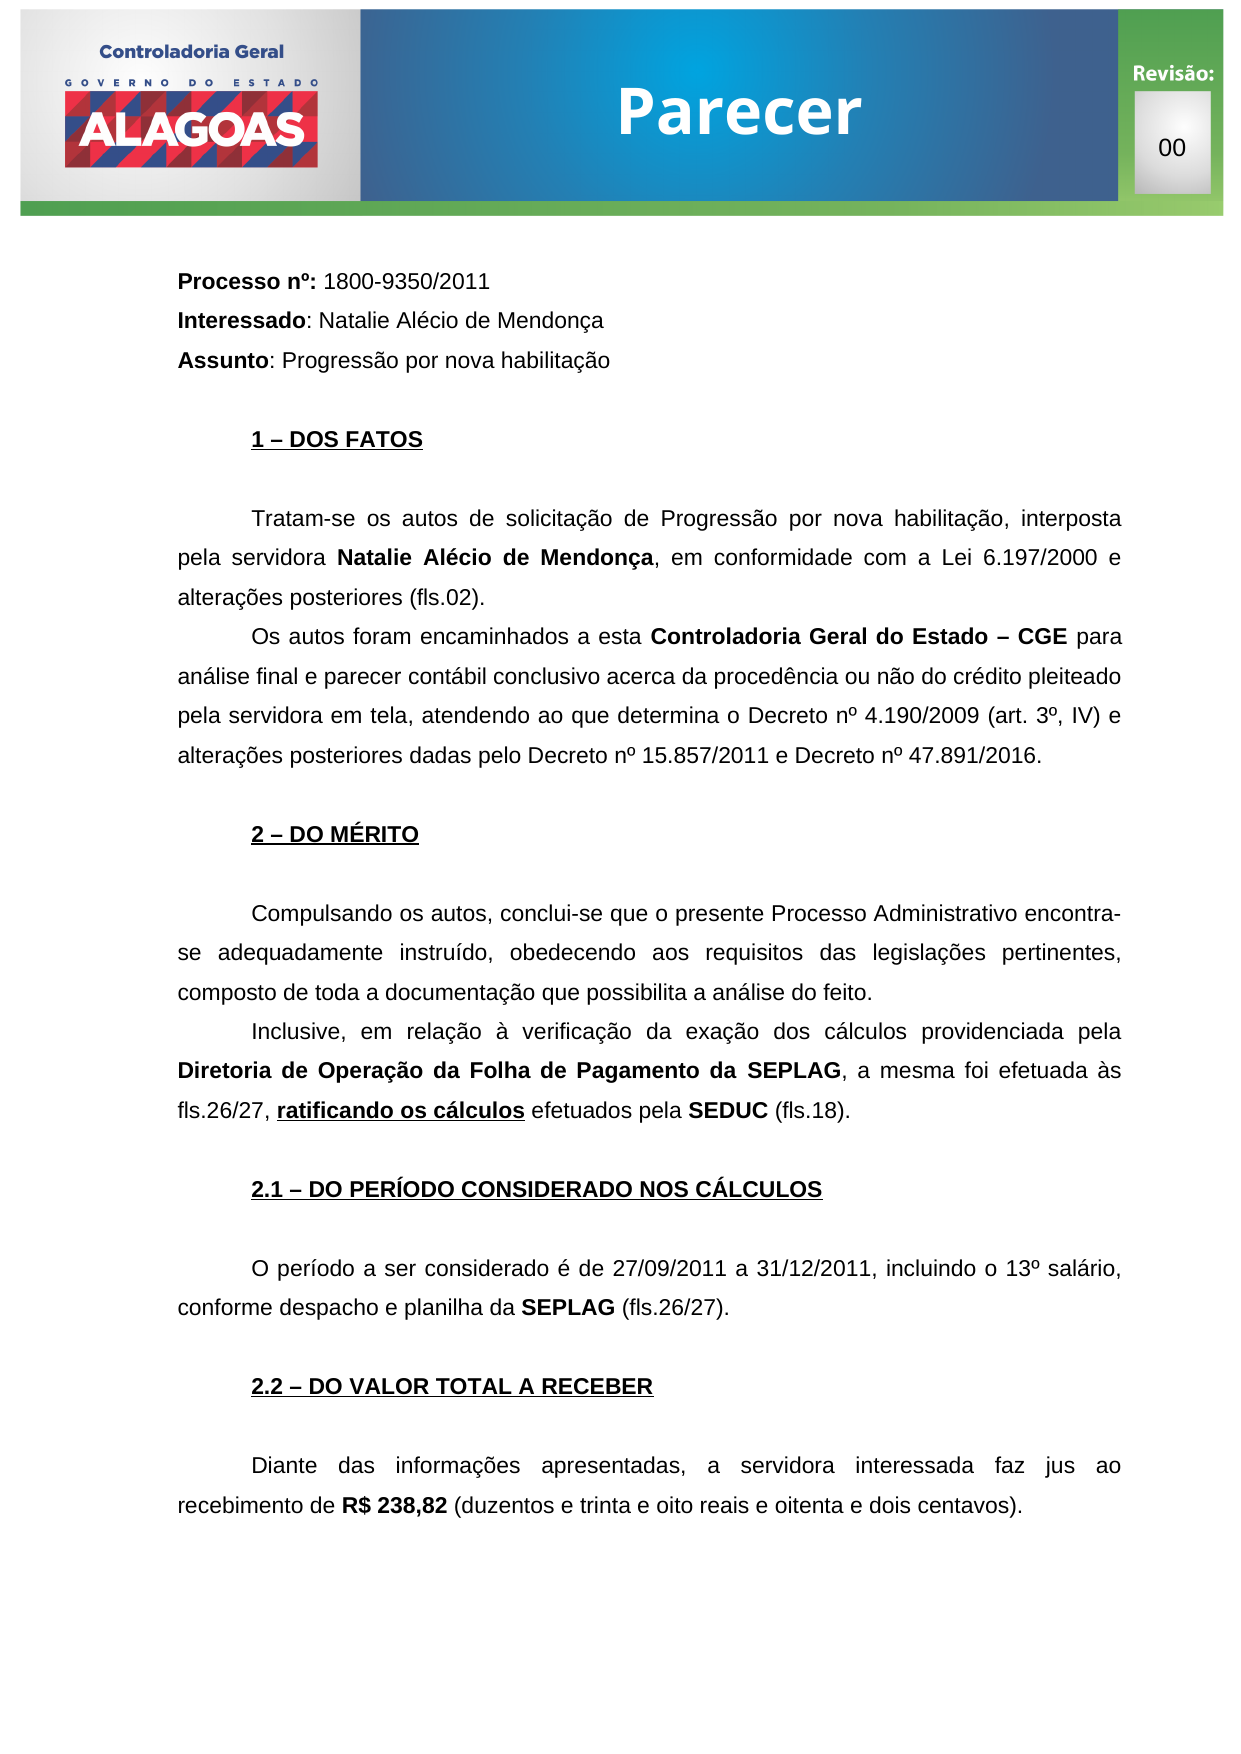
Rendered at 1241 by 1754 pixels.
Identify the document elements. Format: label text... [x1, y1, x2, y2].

text Compulsando os autos, conclui-se que o presente Processo Administrativo encontra-se adequadamente instruído, obedecendo aos requisitos das legislações pertinentes, composto de toda a documentação que possibilita a análise do feito. [177, 899, 1122, 1005]
text Interessado: Natalie Alécio de Mendonça [177, 307, 1122, 334]
text 1 – DOS FATOS [177, 426, 1122, 452]
text Processo nº: 1800-9350/2011 [177, 268, 1122, 294]
text 2 – DO MÉRITO [177, 821, 1122, 847]
text O período a ser considerado é de 27/09/2011 a 31/12/2011, incluindo o 13º salário, conforme despacho e planilha da SEPLAG (fls.26/27). [177, 1255, 1122, 1321]
text 2.2 – DO VALOR TOTAL A RECEBER [177, 1373, 1122, 1399]
text 2.1 – DO PERÍODO CONSIDERADO NOS CÁLCULOS [177, 1176, 1122, 1202]
text Assunto: Progressão por nova habilitação [177, 347, 1122, 373]
text Inclusive, em relação à verificação da exação dos cálculos providenciada pela Diretoria de Operação da Folha de Pagamento da SEPLAG, a mesma foi efetuada às fls.26/27, ratificando os cálculos efetuados pela SEDUC (fls.18). [177, 1018, 1122, 1123]
picture [20, 9, 1224, 216]
text Diante das informações apresentadas, a servidora interessada faz jus ao recebimento de R$ 238,82 (duzentos e trinta e oito reais e oitenta e dois centavos). [177, 1452, 1122, 1518]
text Os autos foram encaminhados a esta Controladoria Geral do Estado – CGE para análise final e parecer contábil conclusivo acerca da procedência ou não do crédito pleiteado pela servidora em tela, atendendo ao que determina o Decreto nº 4.190/2009 (art. 3º, IV) e alterações posteriores dadas pelo Decreto nº 15.857/2011 e Decreto nº 47.891/2016. [177, 623, 1122, 768]
text Tratam-se os autos de solicitação de Progressão por nova habilitação, interposta pela servidora Natalie Alécio de Mendonça, em conformidade com a Lei 6.197/2000 e alterações posteriores (fls.02). [177, 505, 1122, 610]
